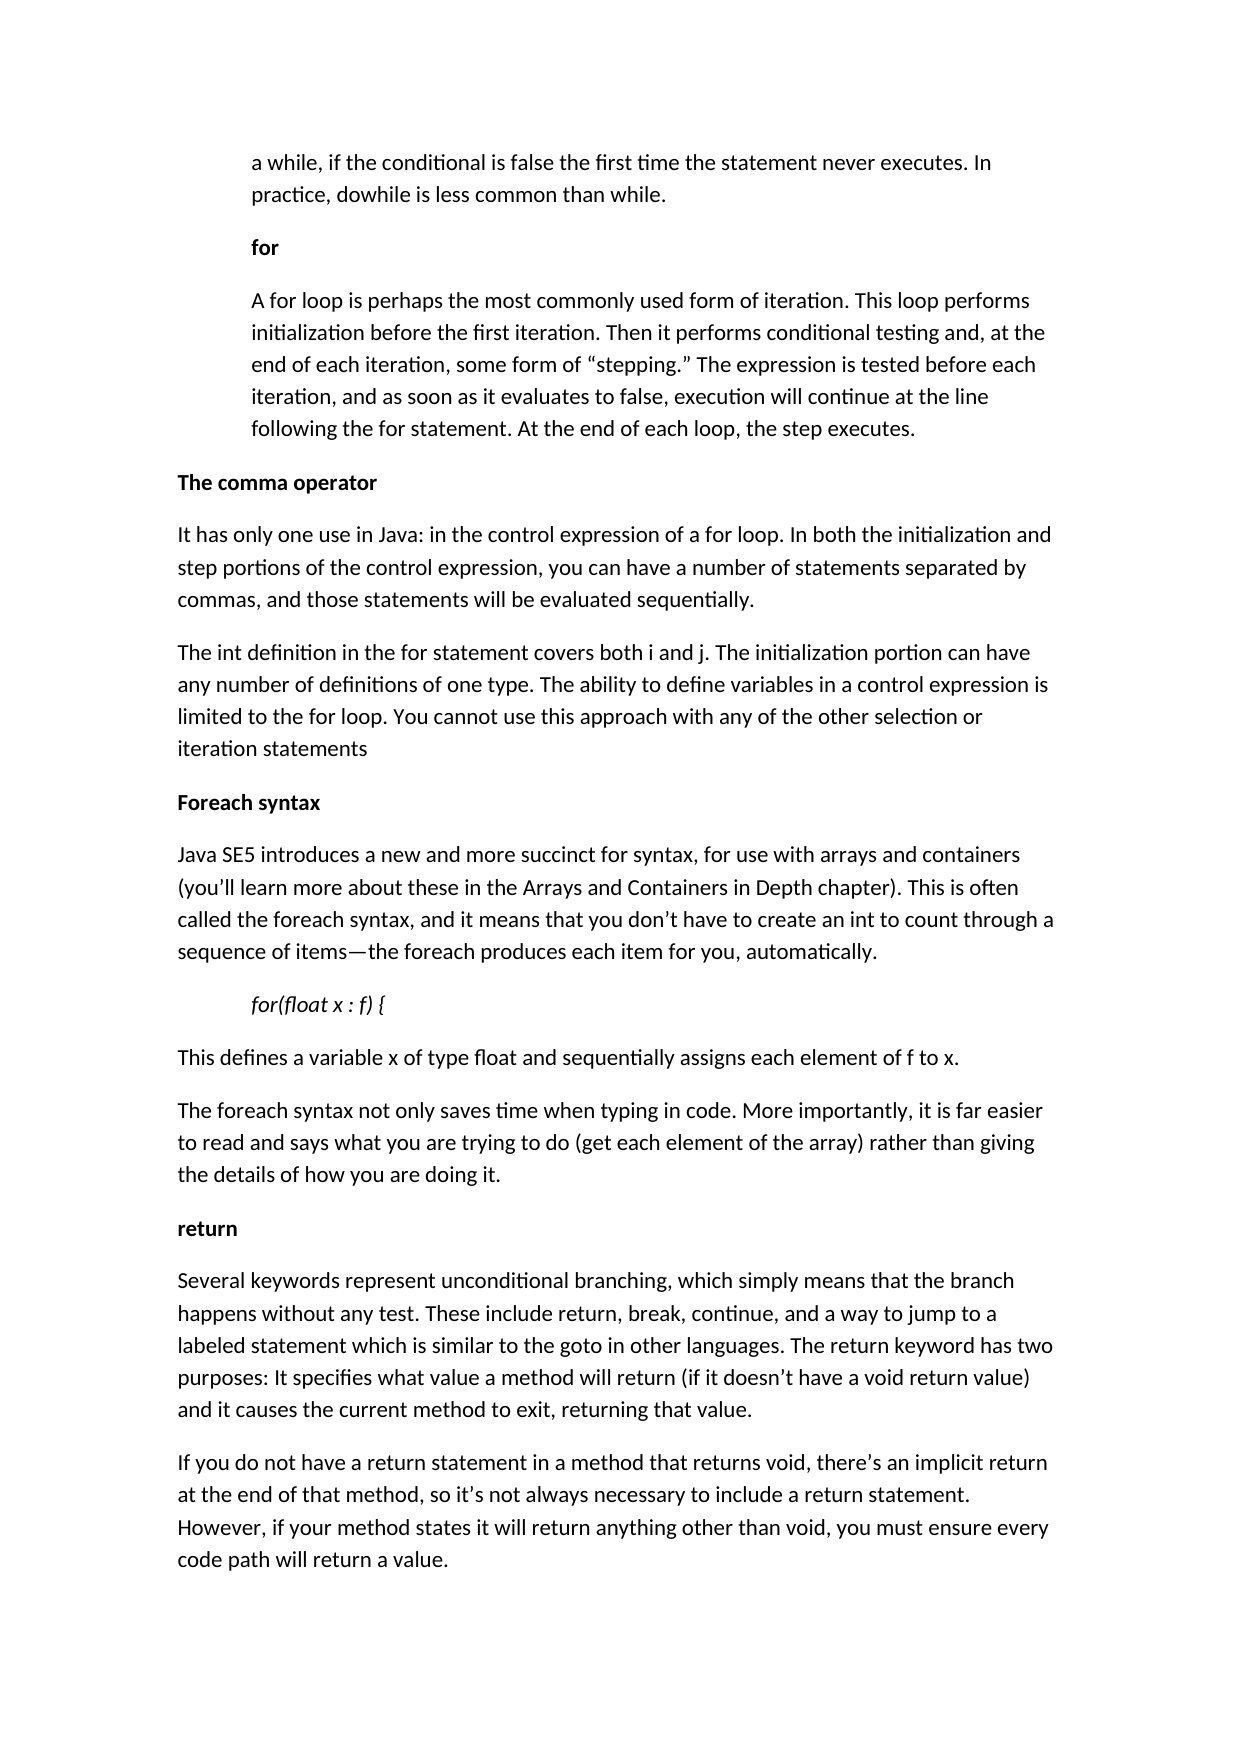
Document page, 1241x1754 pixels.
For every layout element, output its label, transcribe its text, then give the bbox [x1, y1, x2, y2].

text Foreach syntax [177, 788, 1063, 816]
text for [251, 233, 1063, 261]
text If you do not have a return statement in a method that returns void, there’s an implicit return at the end of that method, so it’s not always necessary to include a return statement. However, if your method states it will return anything other than void, you must ensure every code path will return a value. [177, 1448, 1063, 1573]
text The comma operator [177, 468, 1063, 496]
text Java SE5 introduces a new and more succinct for syntax, for use with arrays and containers (you’ll learn more about these in the Arrays and Containers in Depth chapter). This is often called the foreach syntax, and it means that you don’t have to create an int to count through a sequence of items—the foreach produces each item for you, automatically. [177, 841, 1063, 965]
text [251, 148, 1063, 208]
text The foreach syntax not only saves time when typing in code. More importantly, it is far easier to read and says what you are trying to do (get each element of the array) rather than giving the details of how you are doing it. [177, 1096, 1063, 1189]
text Several keywords represent unconditional branching, which simply means that the branch happens without any test. These include return, break, continue, and a way to jump to a labeled statement which is similar to the goto in other languages. The return keyword has two purposes: It specifies what value a method will return (if it doesn’t have a void return value) and it causes the current method to exit, returning that value. [177, 1267, 1063, 1423]
text for(float x : f) { [177, 990, 1063, 1018]
text This defines a variable x of type float and sequentially assigns each element of f to x. [177, 1043, 1063, 1071]
text It has only one use in Java: in the control expression of a for loop. In both the initialization and step portions of the control expression, you can have a number of statements separated by commas, and those statements will be evaluated sequentially. [177, 521, 1063, 613]
text A for loop is perhaps the most commonly used form of iteration. This loop performs initialization before the first iteration. Then it performs conditional testing and, at the end of each iteration, some form of “stepping.” The expression is tested before each iteration, and as soon as it evaluates to false, execution will continue at the line following the for statement. At the end of each loop, the step executes. [251, 286, 1063, 443]
text return [177, 1214, 1063, 1242]
text The int definition in the for statement covers both i and j. The initialization portion can have any number of definitions of one type. The ability to define variables in a control expression is limited to the for loop. You cannot use this approach with any of the other selection or iteration statements [177, 638, 1063, 763]
